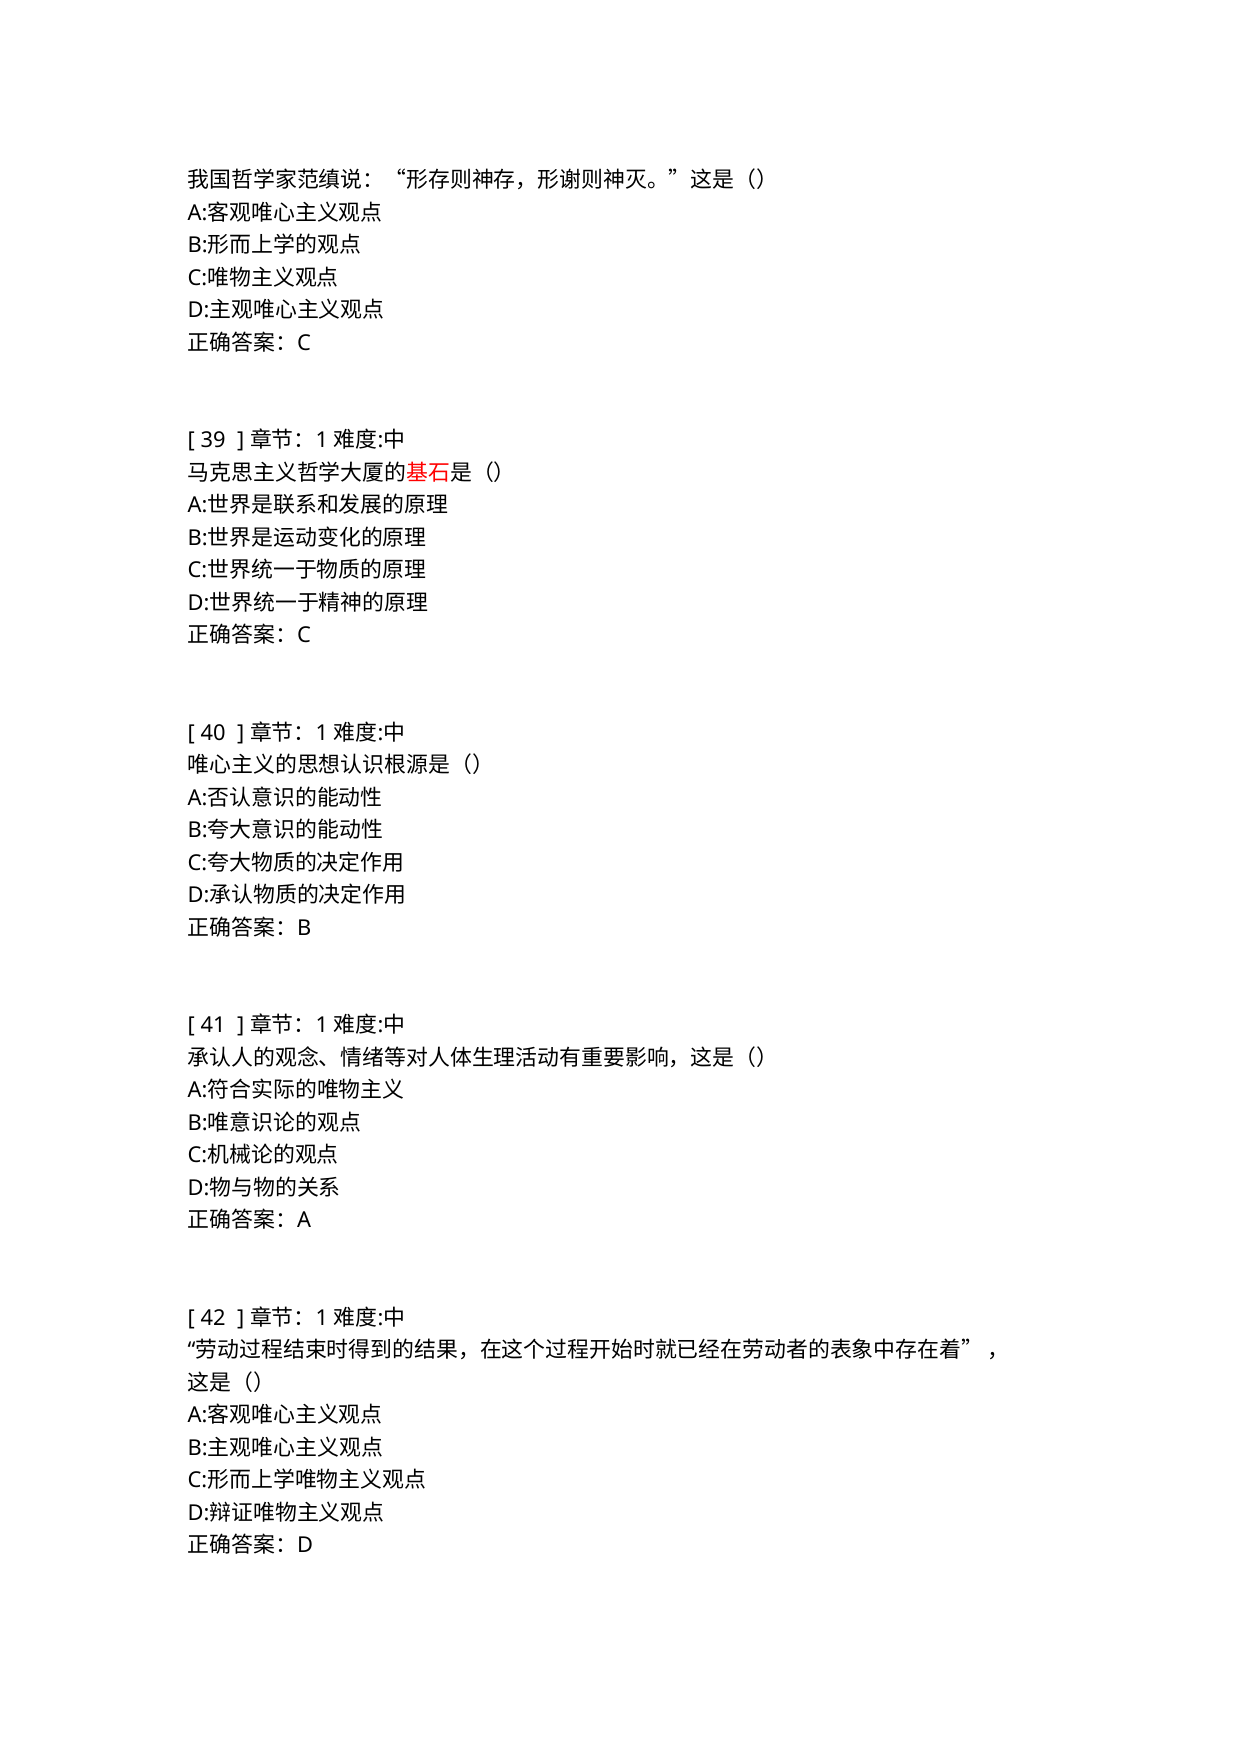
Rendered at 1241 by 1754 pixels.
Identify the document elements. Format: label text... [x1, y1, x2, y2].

text A:世界是联系和发展的原理 [187, 487, 1053, 519]
text D:主观唯心主义观点 [187, 292, 1053, 324]
text 承认人的观念、情绪等对人体生理活动有重要影响，这是（） [187, 1039, 1053, 1072]
text 正确答案：C [187, 324, 1053, 357]
text A:否认意识的能动性 [187, 779, 1053, 812]
text A:客观唯心主义观点 [187, 194, 1053, 227]
text C:世界统一于物质的原理 [187, 552, 1053, 584]
text A:客观唯心主义观点 [187, 1397, 1053, 1429]
text B:主观唯心主义观点 [187, 1429, 1053, 1462]
text 这是（） [187, 1364, 1053, 1397]
text 正确答案：C [187, 617, 1053, 649]
text [ 41 ] 章节：1 难度:中 [187, 1007, 1053, 1039]
text C:形而上学唯物主义观点 [187, 1462, 1053, 1494]
text [ 39 ] 章节：1 难度:中 [187, 422, 1053, 454]
text B:世界是运动变化的原理 [187, 519, 1053, 552]
text C:唯物主义观点 [187, 259, 1053, 292]
text D:物与物的关系 [187, 1169, 1053, 1202]
text A:符合实际的唯物主义 [187, 1072, 1053, 1104]
text B:夸大意识的能动性 [187, 812, 1053, 844]
text C:夸大物质的决定作用 [187, 844, 1053, 877]
text 正确答案：B [187, 909, 1053, 942]
text B:唯意识论的观点 [187, 1104, 1053, 1137]
text “劳动过程结束时得到的结果，在这个过程开始时就已经在劳动者的表象中存在着” ， [187, 1332, 1053, 1364]
text 唯心主义的思想认识根源是（） [187, 747, 1053, 779]
text C:机械论的观点 [187, 1137, 1053, 1169]
text 正确答案：D [187, 1527, 1053, 1559]
text D:辩证唯物主义观点 [187, 1494, 1053, 1527]
text 正确答案：A [187, 1202, 1053, 1234]
text B:形而上学的观点 [187, 227, 1053, 259]
text 我国哲学家范缜说：“形存则神存，形谢则神灭。”这是（） [187, 162, 1053, 194]
text [ 40 ] 章节：1 难度:中 [187, 714, 1053, 747]
text 马克思主义哲学大厦的基石是（） [187, 454, 1053, 487]
text D:承认物质的决定作用 [187, 877, 1053, 909]
text [ 42 ] 章节：1 难度:中 [187, 1299, 1053, 1332]
text D:世界统一于精神的原理 [187, 584, 1053, 617]
